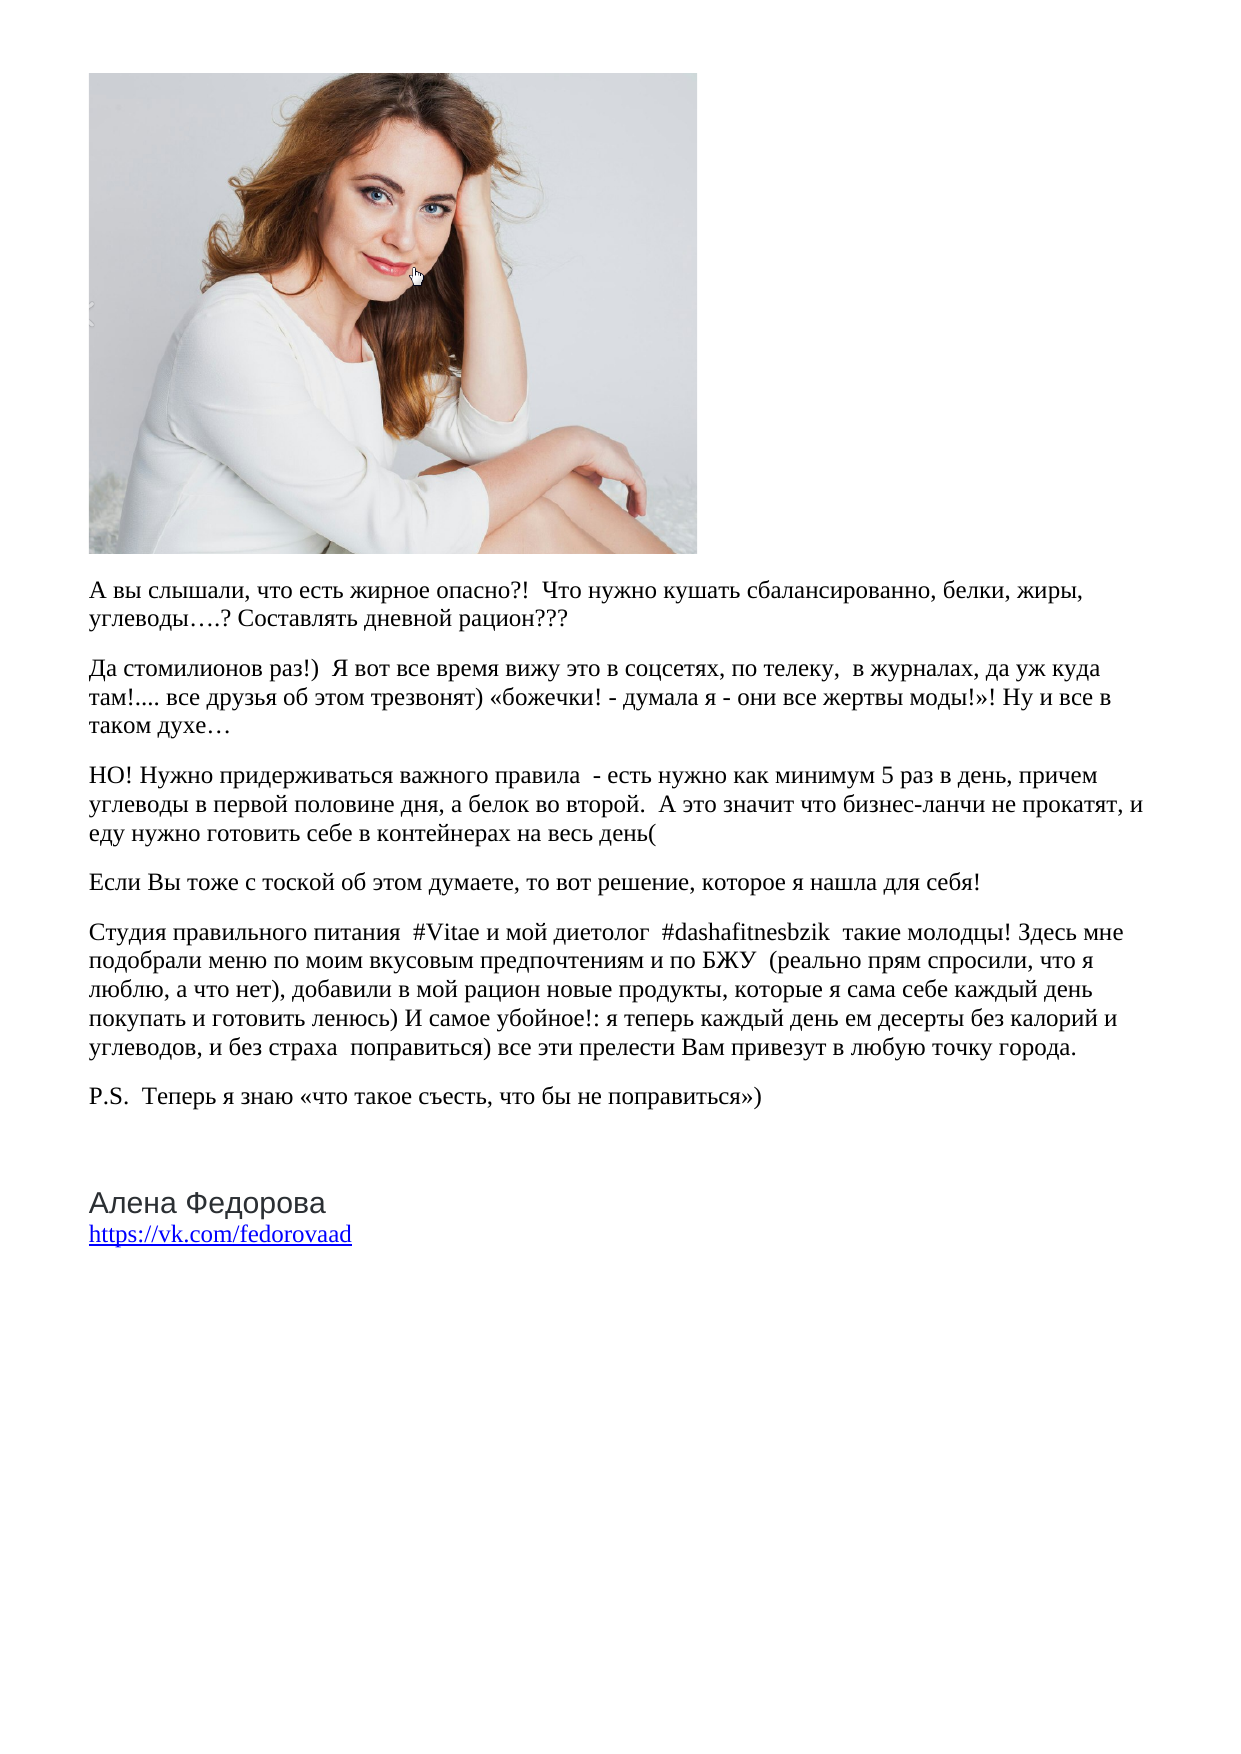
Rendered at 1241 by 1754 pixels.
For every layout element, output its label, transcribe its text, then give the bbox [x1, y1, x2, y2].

text НО! Нужно придерживаться важного правила - есть нужно как минимум 5 раз в день, причем углеводы в первой половине дня, а белок во второй. А это значит что бизнес-ланчи не прокатят, и еду нужно готовить себе в контейнерах на весь день( [89, 760, 1152, 846]
text https://vk.com/fedorovaad [89, 1219, 1152, 1248]
text А вы слышали, что есть жирное опасно?! Что нужно кушать сбалансированно, белки, жиры, углеводы….? Составлять дневной рацион??? [89, 575, 1152, 632]
subtitle Алена Федорова [89, 1181, 1152, 1219]
text Если Вы тоже с тоской об этом думаете, то вот решение, которое я нашла для себя! [89, 867, 1152, 896]
text Да стомилионов раз!) Я вот все время вижу это в соцсетях, по телеку, в журналах, да уж куда там!.... все друзья об этом трезвонят) «божечки! - думала я - они все жертвы моды!»! Ну и все в таком духе… [89, 653, 1152, 739]
text P.S. Теперь я знаю «что такое съесть, что бы не поправиться») [89, 1081, 1152, 1110]
picture [88, 73, 698, 554]
text Студия правильного питания #Vitae и мой диетолог #dashafitnesbzik такие молодцы! Здесь мне подобрали меню по моим вкусовым предпочтениям и по БЖУ (реально прям спросили, что я люблю, а что нет), добавили в мой рацион новые продукты, которые я сама себе каждый день покупать и готовить ленюсь) И самое убойное!: я теперь каждый день ем десерты без калорий и углеводов, и без страха поправиться) все эти прелести Вам привезут в любую точку города. [89, 917, 1152, 1061]
